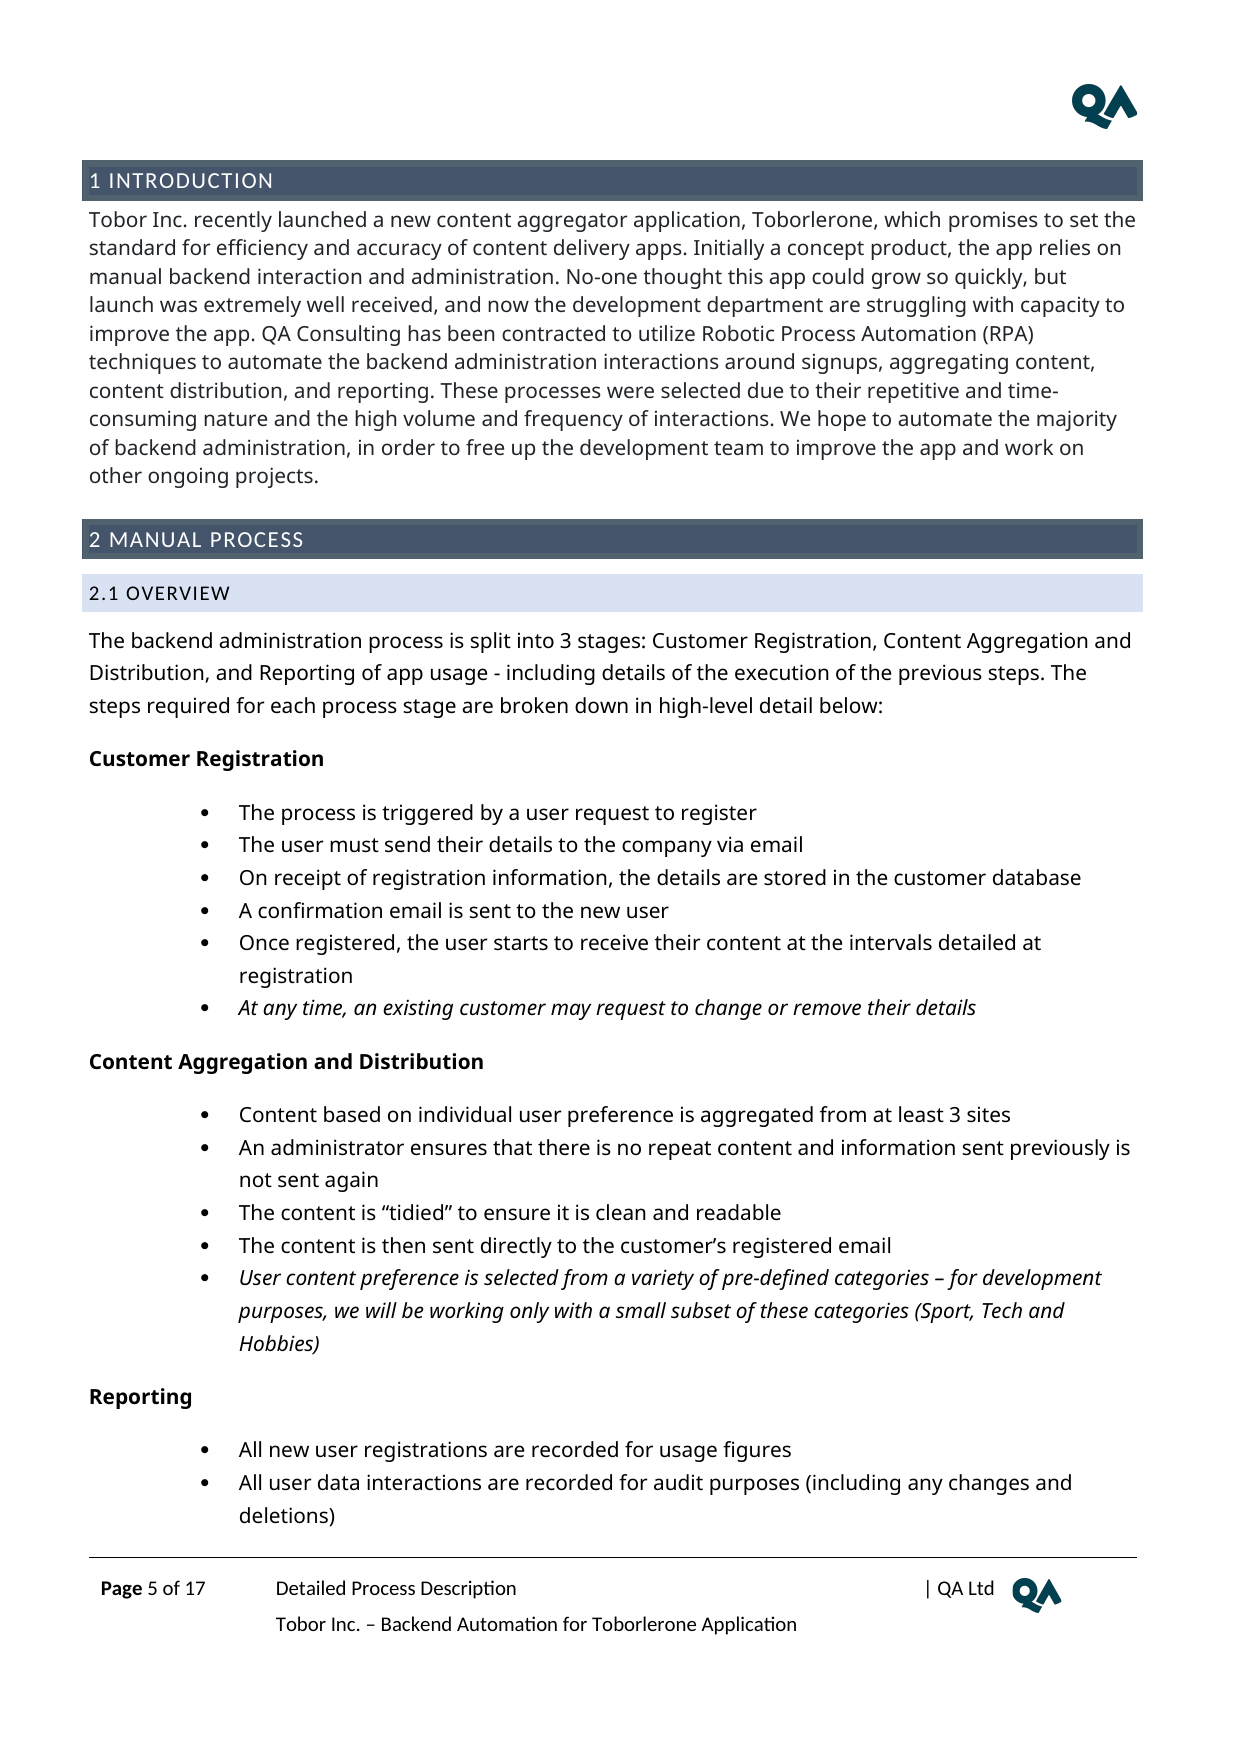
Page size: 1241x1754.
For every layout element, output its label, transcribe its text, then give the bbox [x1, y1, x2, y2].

subtitle 1 Introduction [89, 167, 1137, 195]
picture [1012, 1597, 1034, 1613]
list All user data interactions are recorded for audit purposes (including any changes and deletions) [201, 1468, 1137, 1529]
text Customer Registration [89, 744, 1137, 773]
text Tobor Inc. recently launched a new content aggregator application, Toborlerone, which promises to set the standard for efficiency and accuracy of content delivery apps. Initially a concept product, the app relies on manual backend interaction and administration. No-one thought this app could grow so quickly, but launch was extremely well received, and now the development department are struggling with capacity to improve the app. QA Consulting has been contracted to utilize Robotic Process Automation (RPA) techniques to automate the backend administration interactions around signups, aggregating content, content distribution, and reporting. These processes were selected due to their repetitive and time-consuming nature and the high volume and frequency of interactions. We hope to automate the majority of backend administration, in order to free up the development team to improve the app and work on other ongoing projects. [89, 205, 1137, 489]
list User content preference is selected from a variety of pre-defined categories – for development purposes, we will be working only with a small subset of these categories (Sport, Tech and Hobbies) [201, 1263, 1137, 1357]
list On receipt of registration information, the details are stored in the customer database [201, 863, 1137, 892]
list At any time, an existing customer may request to change or remove their details [201, 993, 1137, 1022]
list All new user registrations are recorded for usage figures [201, 1436, 1137, 1464]
picture [1095, 84, 1138, 129]
text Content Aggregation and Distribution [89, 1047, 1137, 1075]
picture [1020, 1586, 1029, 1595]
picture [1033, 1598, 1040, 1605]
list An administrator ensures that there is no repeat content and information sent previously is not sent again [201, 1133, 1137, 1194]
list Once registered, the user starts to receive their content at the intervals detailed at registration [201, 928, 1137, 989]
subtitle 2 Manual Process [89, 525, 1137, 553]
list The content is “tidied” to ensure it is clean and readable [201, 1198, 1137, 1227]
picture [1083, 95, 1095, 106]
picture [1072, 84, 1082, 94]
list Content based on individual user preference is aggregated from at least 3 sites [201, 1100, 1137, 1129]
text The backend administration process is split into 3 stages: Customer Registration, Content Aggregation and Distribution, and Reporting of app usage - including details of the execution of the previous steps. The steps required for each process stage are broken down in high-level detail below: [89, 626, 1137, 719]
text Reporting [89, 1382, 1137, 1411]
list The process is triggered by a user request to register [201, 798, 1137, 826]
list A confirmation email is sent to the new user [201, 896, 1137, 924]
picture [1031, 1578, 1062, 1599]
picture [1072, 107, 1102, 129]
picture [1012, 1578, 1019, 1585]
subtitle 2.1 Overview [89, 580, 1137, 605]
picture [1040, 1597, 1062, 1613]
list The content is then sent directly to the customer’s registered email [201, 1231, 1137, 1259]
list The user must send their details to the company via email [201, 831, 1137, 859]
